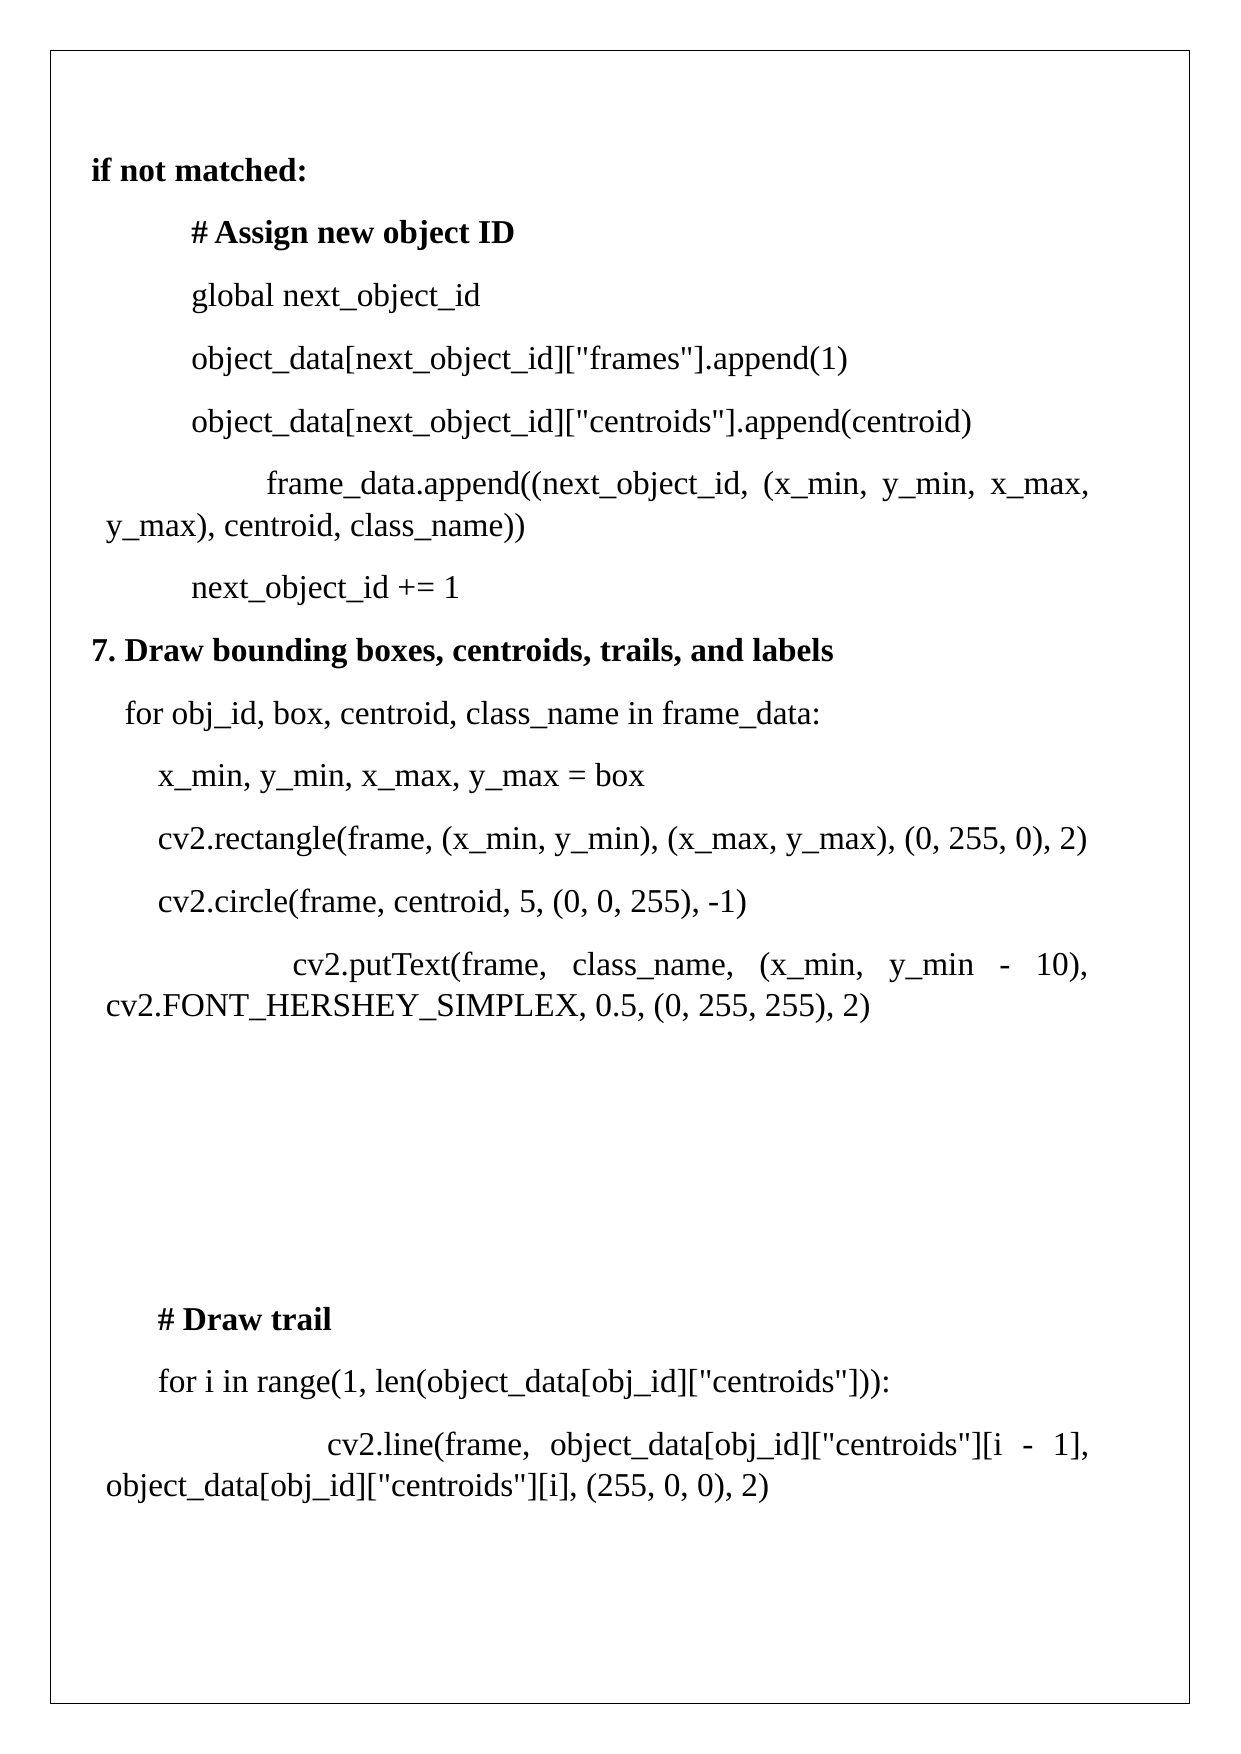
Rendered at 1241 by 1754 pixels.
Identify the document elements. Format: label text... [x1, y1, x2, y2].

text frame_data.append((next_object_id, (x_min, y_min, x_max, y_max), centroid, class_name)) [91, 463, 1090, 543]
text # Assign new object ID [91, 213, 1090, 251]
text object_data[next_object_id]["frames"].append(1) [91, 338, 1090, 376]
text cv2.circle(frame, centroid, 5, (0, 0, 255), -1) [91, 881, 1090, 919]
text global next_object_id [91, 275, 1090, 314]
text cv2.putText(frame, class_name, (x_min, y_min - 10), cv2.FONT_HERSHEY_SIMPLEX, 0.5, (0, 255, 255), 2) [91, 944, 1090, 1023]
text cv2.line(frame, object_data[obj_id]["centroids"][i - 1], object_data[obj_id]["centroids"][i], (255, 0, 0), 2) [91, 1424, 1090, 1504]
text next_object_id += 1 [91, 568, 1090, 606]
text object_data[next_object_id]["centroids"].append(centroid) [91, 401, 1090, 439]
text for obj_id, box, centroid, class_name in frame_data: [91, 693, 1090, 731]
text cv2.rectangle(frame, (x_min, y_min), (x_max, y_max), (0, 255, 0), 2) [91, 818, 1090, 857]
text if not matched: [91, 150, 1090, 188]
text 7. Draw bounding boxes, centroids, trails, and labels [91, 630, 1090, 669]
text # Draw trail [91, 1299, 1090, 1337]
text for i in range(1, len(object_data[obj_id]["centroids"])): [91, 1361, 1090, 1400]
text x_min, y_min, x_max, y_max = box [91, 756, 1090, 794]
